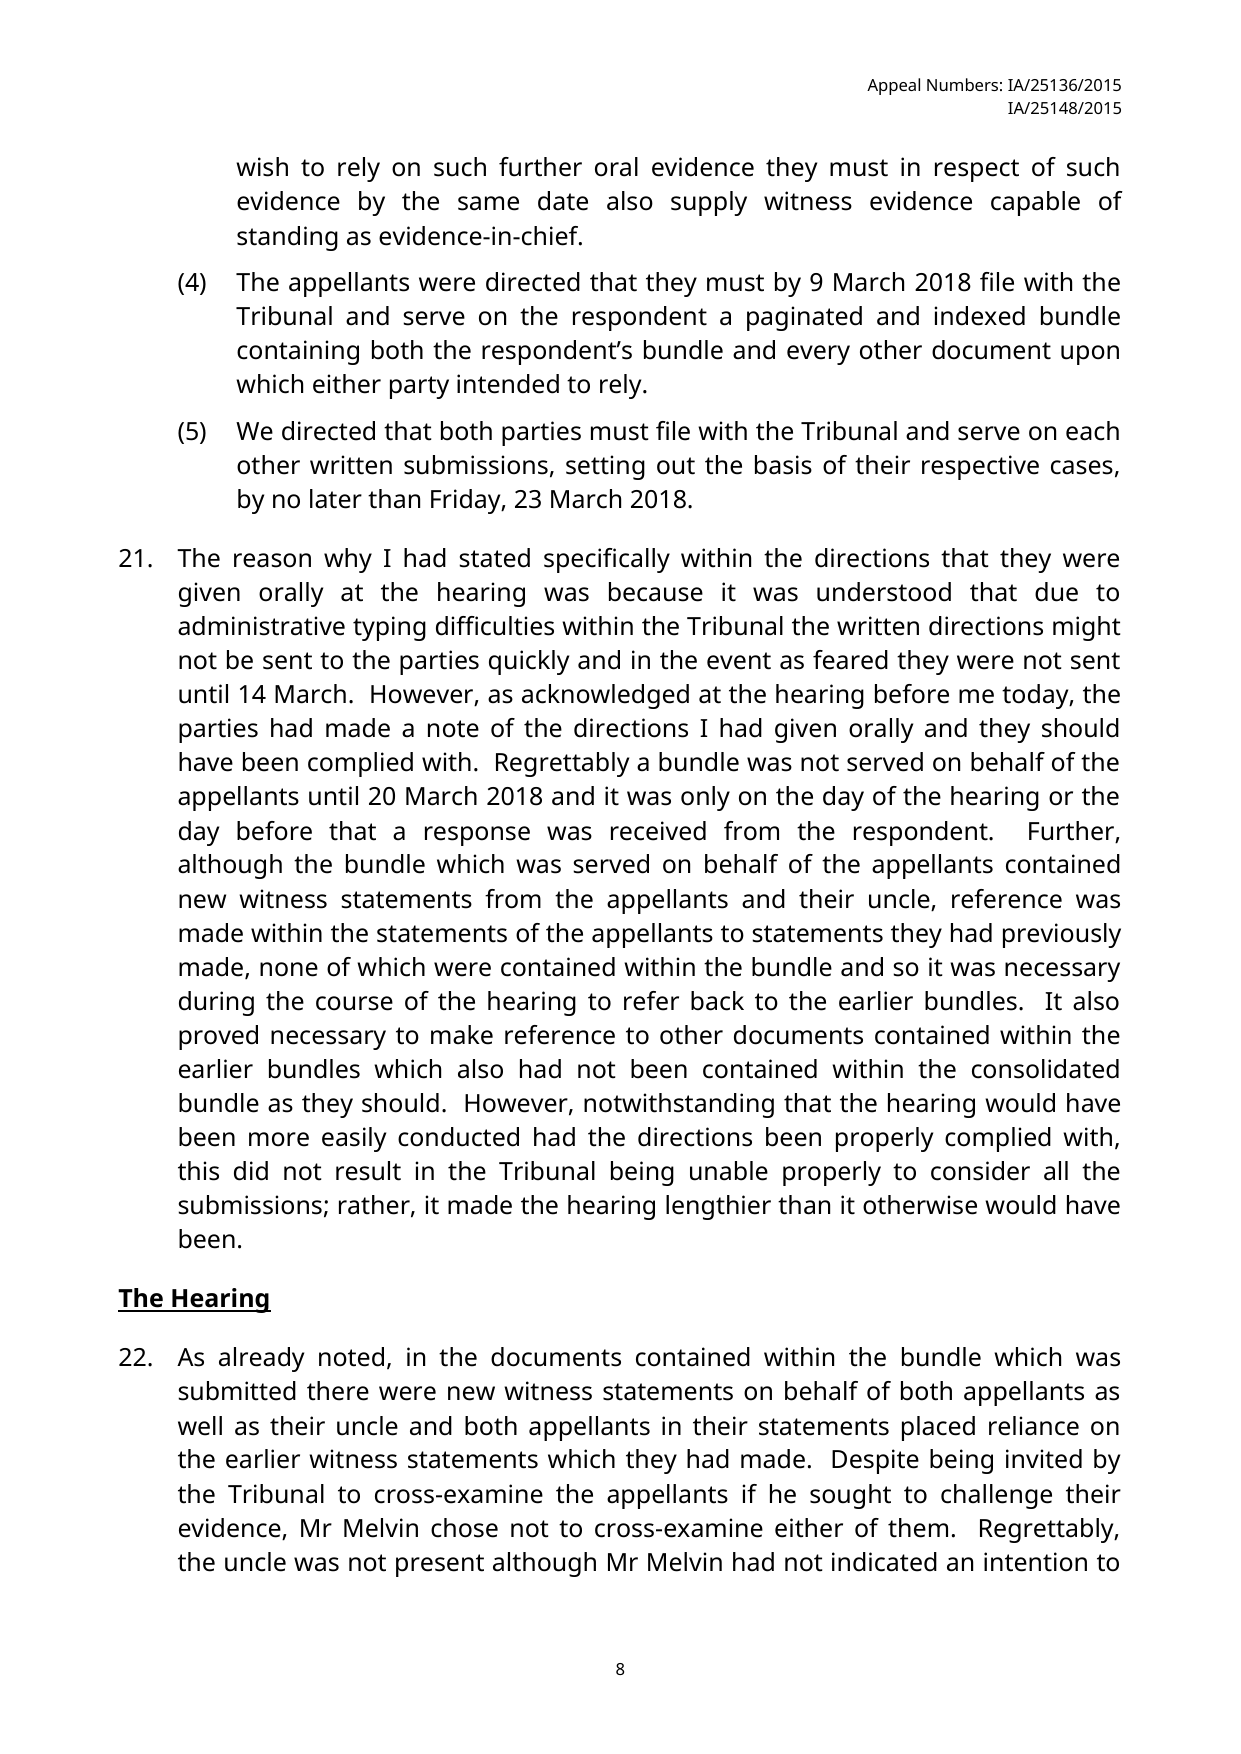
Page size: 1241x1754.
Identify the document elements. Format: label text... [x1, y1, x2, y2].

text We directed that both parties must file with the Tribunal and serve on each other written submissions, setting out the basis of their respective cases, by no later than Friday, 23 March 2018. [177, 413, 1122, 516]
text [118, 1340, 1122, 1578]
text The Hearing [118, 1281, 1122, 1315]
text The reason why I had stated specifically within the directions that they were given orally at the hearing was because it was understood that due to administrative typing difficulties within the Tribunal the written directions might not be sent to the parties quickly and in the event as feared they were not sent until 14 March. However, as acknowledged at the hearing before me today, the parties had made a note of the directions I had given orally and they should have been complied with. Regrettably a bundle was not served on behalf of the appellants until 20 March 2018 and it was only on the day of the hearing or the day before that a response was received from the respondent. Further, although the bundle which was served on behalf of the appellants contained new witness statements from the appellants and their uncle, reference was made within the statements of the appellants to statements they had previously made, none of which were contained within the bundle and so it was necessary during the course of the hearing to refer back to the earlier bundles. It also proved necessary to make reference to other documents contained within the earlier bundles which also had not been contained within the consolidated bundle as they should. However, notwithstanding that the hearing would have been more easily conducted had the directions been properly complied with, this did not result in the Tribunal being unable properly to consider all the submissions; rather, it made the hearing lengthier than it otherwise would have been. [118, 541, 1122, 1256]
text The appellants were directed that they must by 9 March 2018 file with the Tribunal and serve on the respondent a paginated and indexed bundle containing both the respondent’s bundle and every other document upon which either party intended to rely. [177, 265, 1122, 401]
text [177, 150, 1122, 252]
